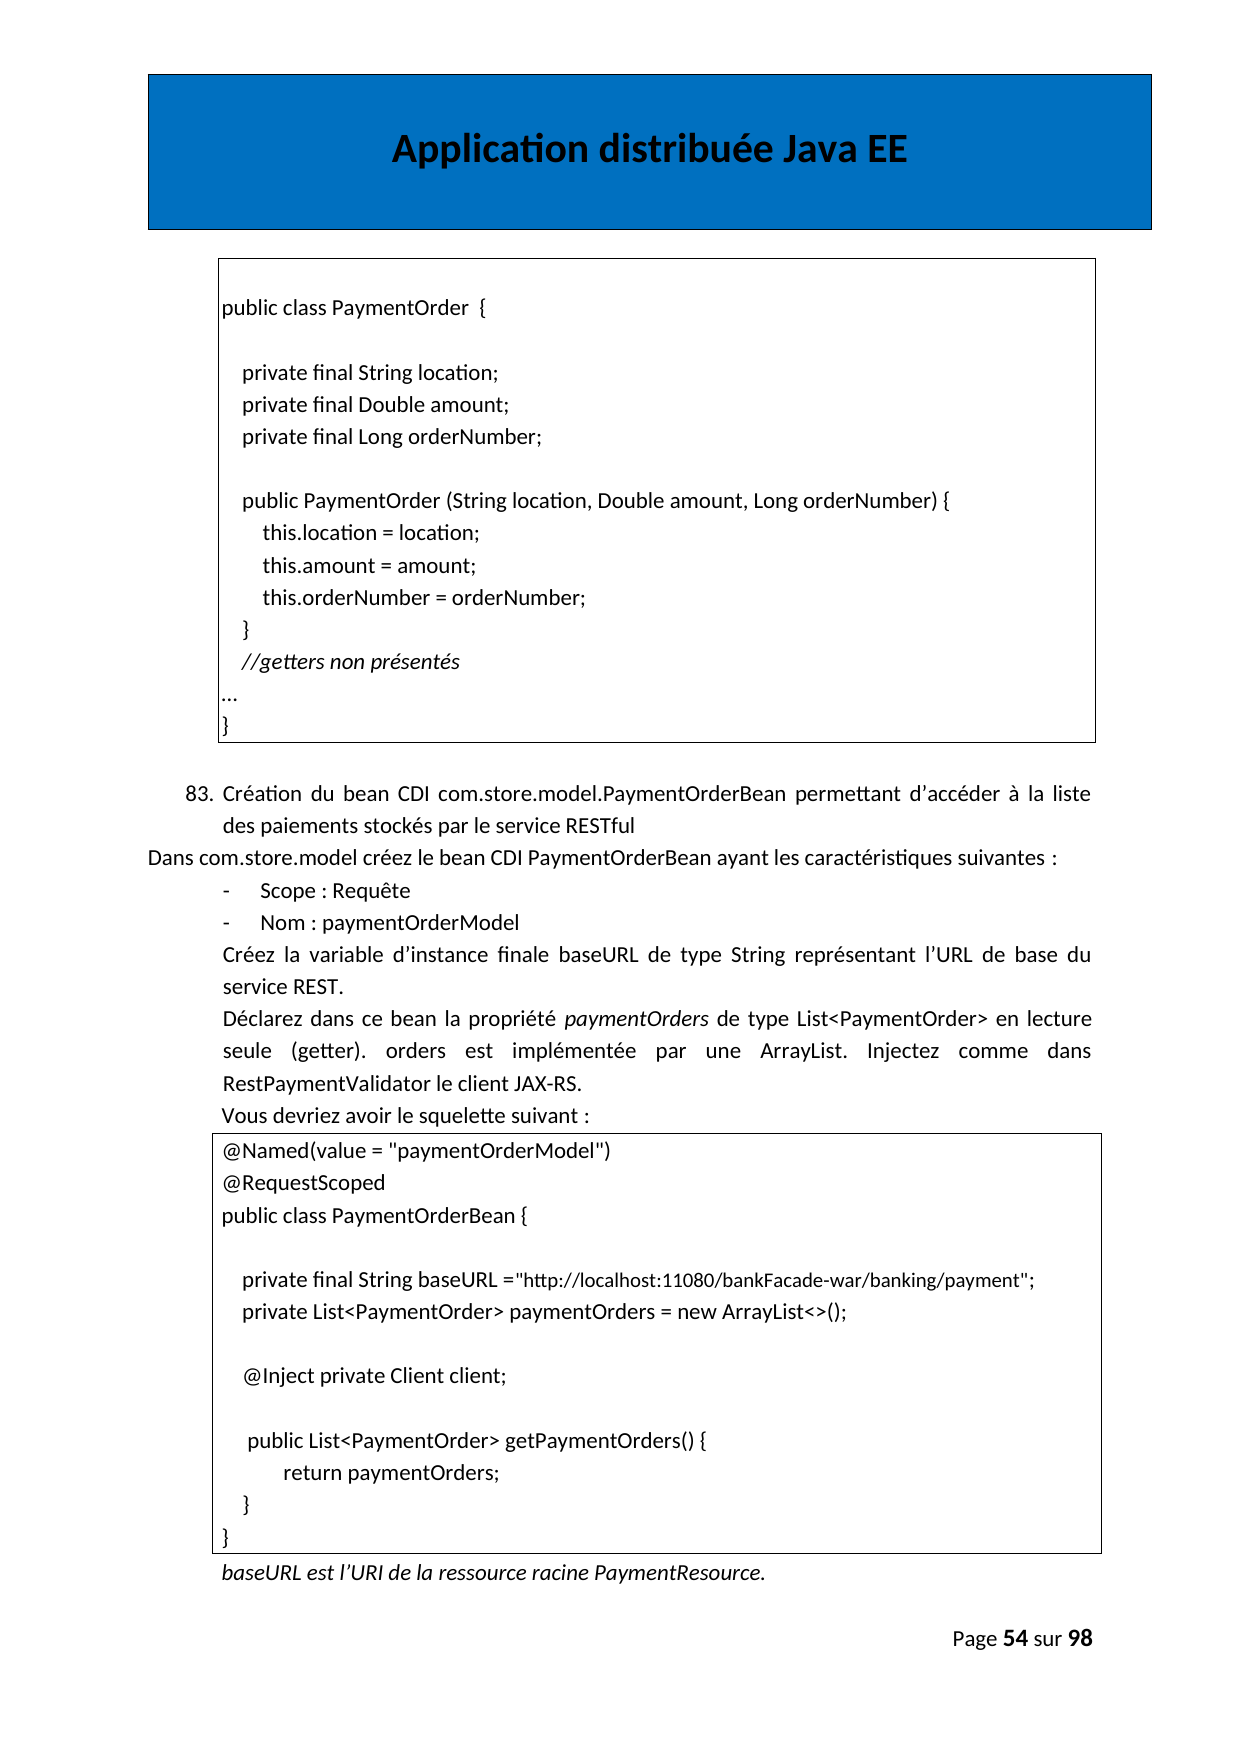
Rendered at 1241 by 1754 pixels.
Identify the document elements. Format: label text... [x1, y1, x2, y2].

list } [213, 1519, 1101, 1553]
text private final Long orderNumber; [219, 419, 1095, 450]
list private List<PaymentOrder> paymentOrders = new ArrayList<>(); [213, 1294, 1101, 1325]
list baseURL est l’URI de la ressource racine PaymentResource. [221, 1558, 1093, 1586]
list Déclarez dans ce bean la propriété paymentOrders de type List<PaymentOrder> en lecture seule (getter). orders est implémentée par une ArrayList. Injectez comme dans RestPaymentValidator le client JAX-RS. [223, 1004, 1093, 1097]
list Vous devriez avoir le squelette suivant : [221, 1101, 1093, 1129]
list Scope : Requête [223, 876, 1093, 904]
list @Named(value = "paymentOrderModel") [213, 1134, 1101, 1164]
list public List<PaymentOrder> getPaymentOrders() { [213, 1423, 1101, 1454]
text //getters non présentés [219, 644, 1095, 675]
list public class PaymentOrderBean { [213, 1198, 1101, 1229]
list @RequestScoped [213, 1165, 1101, 1197]
text this.amount = amount; [219, 548, 1095, 579]
list Nom : paymentOrderModel [223, 908, 1093, 936]
text public class PaymentOrder { [219, 290, 1095, 321]
text this.location = location; [219, 515, 1095, 547]
text … [219, 676, 1095, 707]
list Créez la variable d’instance finale baseURL de type String représentant l’URL de base du service REST. [223, 940, 1093, 1000]
text } [219, 708, 1095, 742]
list @Inject private Client client; [213, 1358, 1101, 1390]
text private final String location; [219, 354, 1095, 386]
list return paymentOrders; [213, 1455, 1101, 1486]
text this.orderNumber = orderNumber; [219, 580, 1095, 611]
list Dans com.store.model créez le bean CDI PaymentOrderBean ayant les caractéristiques suivantes : [148, 843, 1093, 872]
text } [219, 612, 1095, 643]
list Création du bean CDI com.store.model.PaymentOrderBean permettant d’accéder à la liste des paiements stockés par le service RESTful [185, 779, 1093, 839]
list } [213, 1487, 1101, 1518]
text private final Double amount; [219, 387, 1095, 418]
list private final String baseURL ="http://localhost:11080/bankFacade-war/banking/payment"; [213, 1262, 1101, 1293]
text public PaymentOrder (String location, Double amount, Long orderNumber) { [219, 483, 1095, 514]
